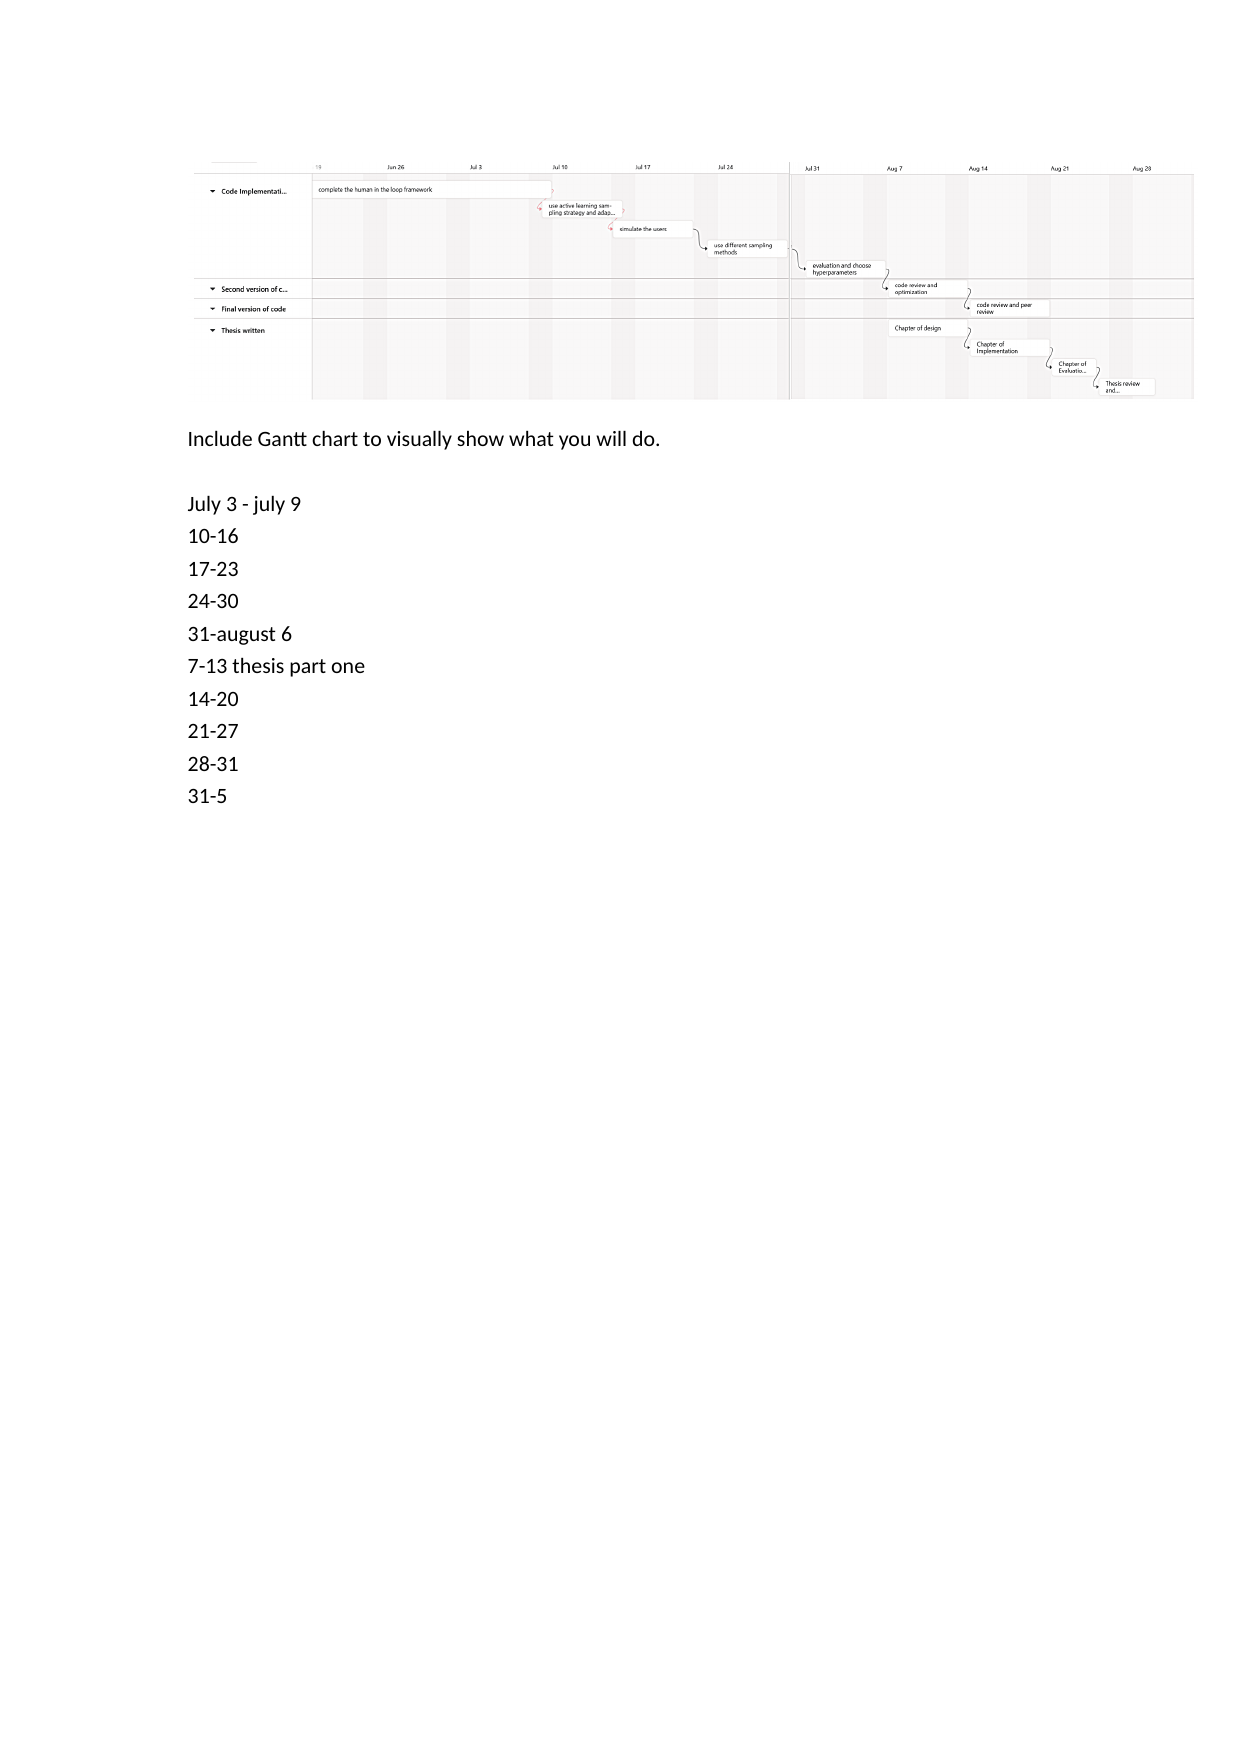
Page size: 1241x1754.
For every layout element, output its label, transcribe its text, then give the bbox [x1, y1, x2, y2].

picture [187, 162, 1199, 402]
list 7-13 thesis part one [187, 649, 1053, 682]
text 24-30 [187, 584, 1053, 617]
list 28-31 [187, 747, 1053, 779]
list 21-27 [187, 714, 1053, 747]
text July 3 - july 9 [187, 487, 1053, 519]
list 31-5 [187, 779, 1053, 812]
list august 6 [187, 617, 1053, 649]
text 10-16 [187, 519, 1053, 552]
text Include Gantt chart to visually show what you will do. [187, 422, 1053, 454]
list 14-20 [187, 682, 1053, 714]
text 17-23 [187, 552, 1053, 584]
